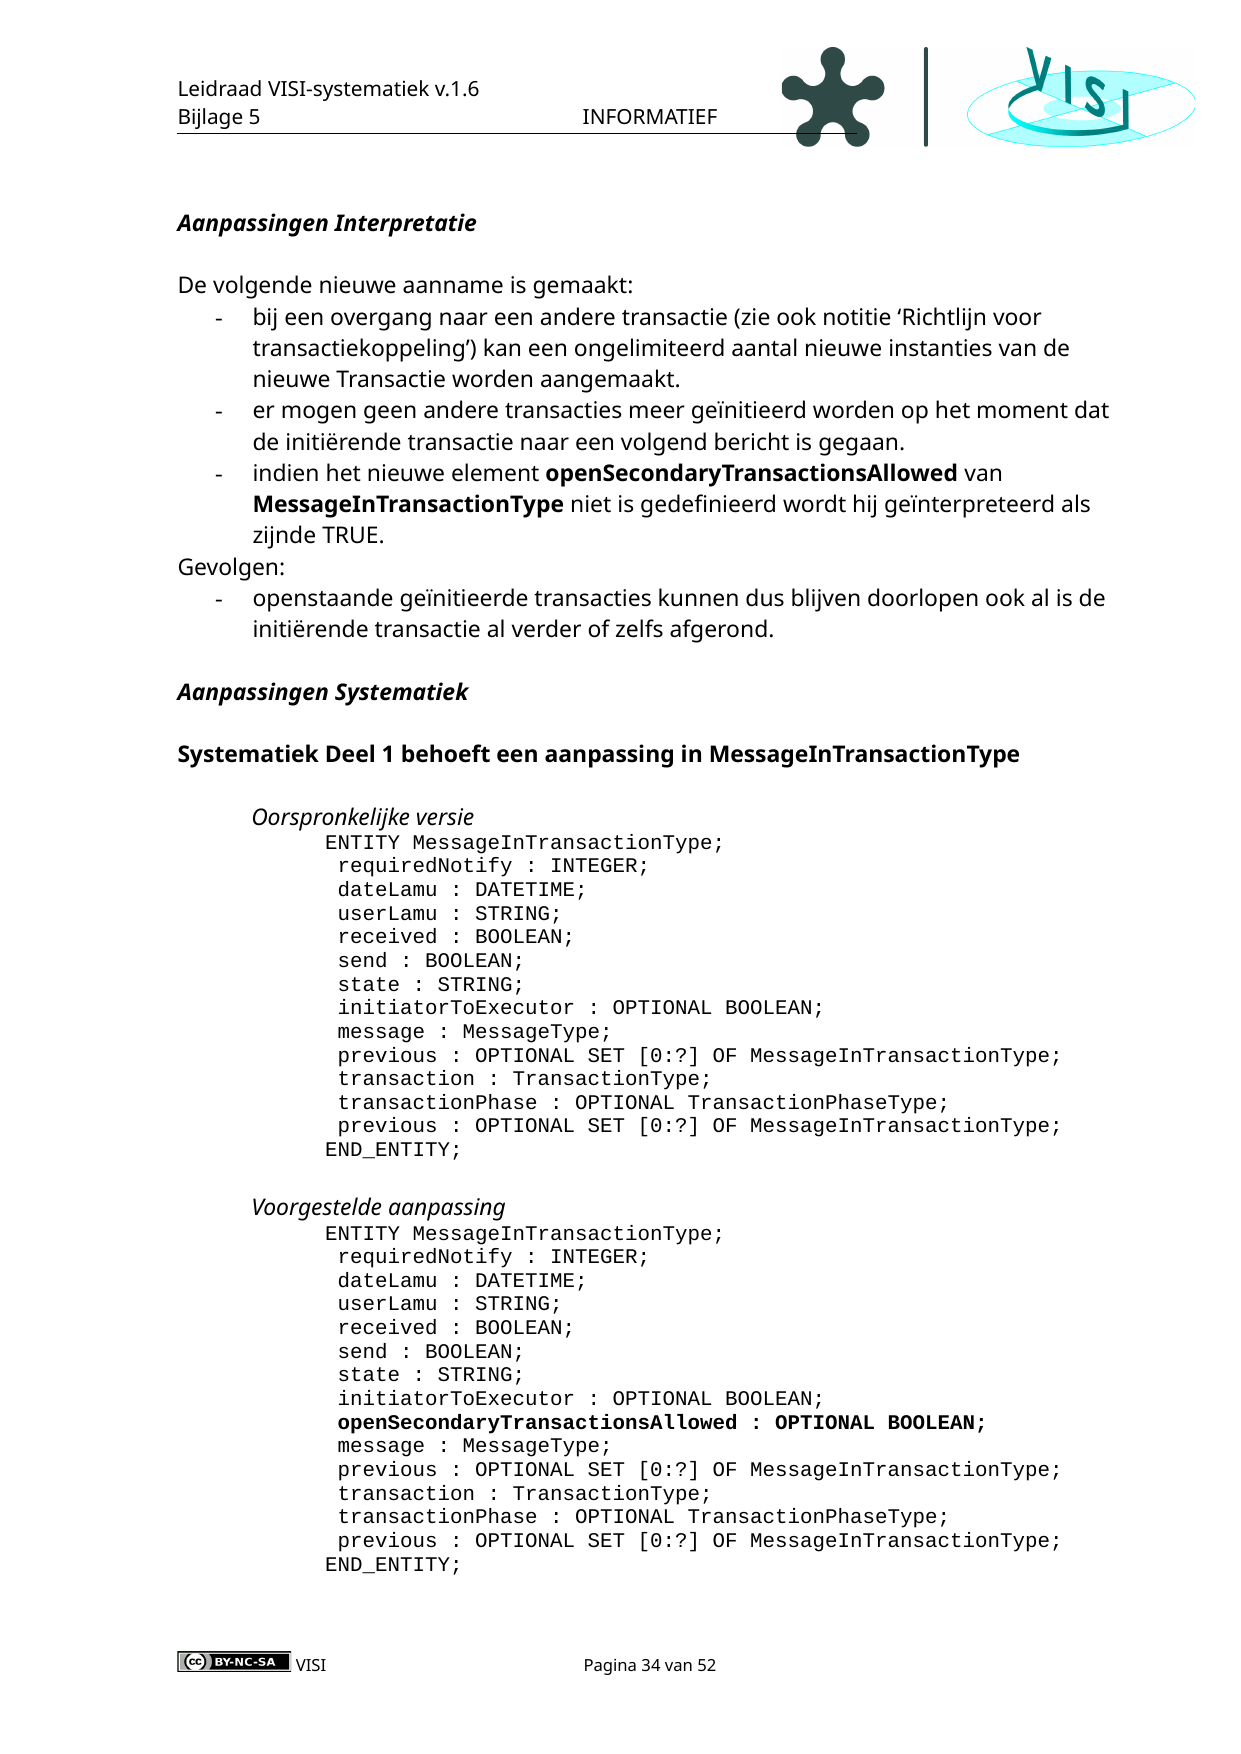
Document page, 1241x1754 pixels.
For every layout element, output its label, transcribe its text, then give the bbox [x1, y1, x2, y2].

text Aanpassingen Systematiek [177, 676, 1122, 707]
text requiredNotify : INTEGER; [325, 855, 1122, 879]
text transactionPhase : OPTIONAL TransactionPhaseType; [325, 1092, 1122, 1116]
list indien het nieuwe element openSecondaryTransactionsAllowed van MessageInTransactionType niet is gedefinieerd wordt hij geïnterpreteerd als zijnde TRUE. [215, 457, 1122, 551]
text ENTITY MessageInTransactionType; [325, 1222, 1122, 1246]
text dateLamu : DATETIME; [325, 1270, 1122, 1293]
text transaction : TransactionType; [325, 1483, 1122, 1506]
text message : MessageType; [325, 1435, 1122, 1459]
text Voorgestelde aanpassing [251, 1191, 1122, 1222]
text transaction : TransactionType; [325, 1068, 1122, 1092]
text send : BOOLEAN; [325, 950, 1122, 974]
text Systematiek Deel 1 behoeft een aanpassing in MessageInTransactionType [177, 738, 1122, 769]
text previous : OPTIONAL SET [0:?] OF MessageInTransactionType; [325, 1044, 1122, 1068]
text send : BOOLEAN; [325, 1341, 1122, 1364]
text previous : OPTIONAL SET [0:?] OF MessageInTransactionType; [325, 1116, 1122, 1139]
text dateLamu : DATETIME; [325, 879, 1122, 903]
text ENTITY MessageInTransactionType; [325, 832, 1122, 855]
text previous : OPTIONAL SET [0:?] OF MessageInTransactionType; [325, 1459, 1122, 1483]
list bij een overgang naar een andere transactie (zie ook notitie ‘Richtlijn voor transactiekoppeling’) kan een ongelimiteerd aantal nieuwe instanties van de nieuwe Transactie worden aangemaakt. [215, 301, 1122, 394]
text initiatorToExecutor : OPTIONAL BOOLEAN; [325, 1388, 1122, 1412]
text initiatorToExecutor : OPTIONAL BOOLEAN; [325, 997, 1122, 1021]
text END_ENTITY; [325, 1553, 1122, 1577]
text state : STRING; [325, 974, 1122, 997]
picture [781, 47, 1196, 147]
text END_ENTITY; [325, 1139, 1122, 1163]
text state : STRING; [325, 1364, 1122, 1388]
text transactionPhase : OPTIONAL TransactionPhaseType; [325, 1506, 1122, 1530]
picture [177, 1651, 292, 1672]
text received : BOOLEAN; [325, 1317, 1122, 1341]
text userLamu : STRING; [325, 1293, 1122, 1317]
text requiredNotify : INTEGER; [325, 1246, 1122, 1270]
list er mogen geen andere transacties meer geïnitieerd worden op het moment dat de initiërende transactie naar een volgend bericht is gegaan. [215, 394, 1122, 457]
text userLamu : STRING; [325, 903, 1122, 926]
text openSecondaryTransactionsAllowed : OPTIONAL BOOLEAN; [337, 1412, 1122, 1435]
list openstaande geïnitieerde transacties kunnen dus blijven doorlopen ook al is de initiërende transactie al verder of zelfs afgerond. [215, 582, 1122, 644]
text previous : OPTIONAL SET [0:?] OF MessageInTransactionType; [325, 1530, 1122, 1553]
text received : BOOLEAN; [325, 926, 1122, 950]
text Oorspronkelijke versie [251, 801, 1122, 832]
text Gevolgen: [177, 551, 1122, 582]
text Aanpassingen Interpretatie [177, 207, 1122, 238]
text De volgende nieuwe aanname is gemaakt: [177, 269, 1122, 301]
text message : MessageType; [325, 1021, 1122, 1044]
